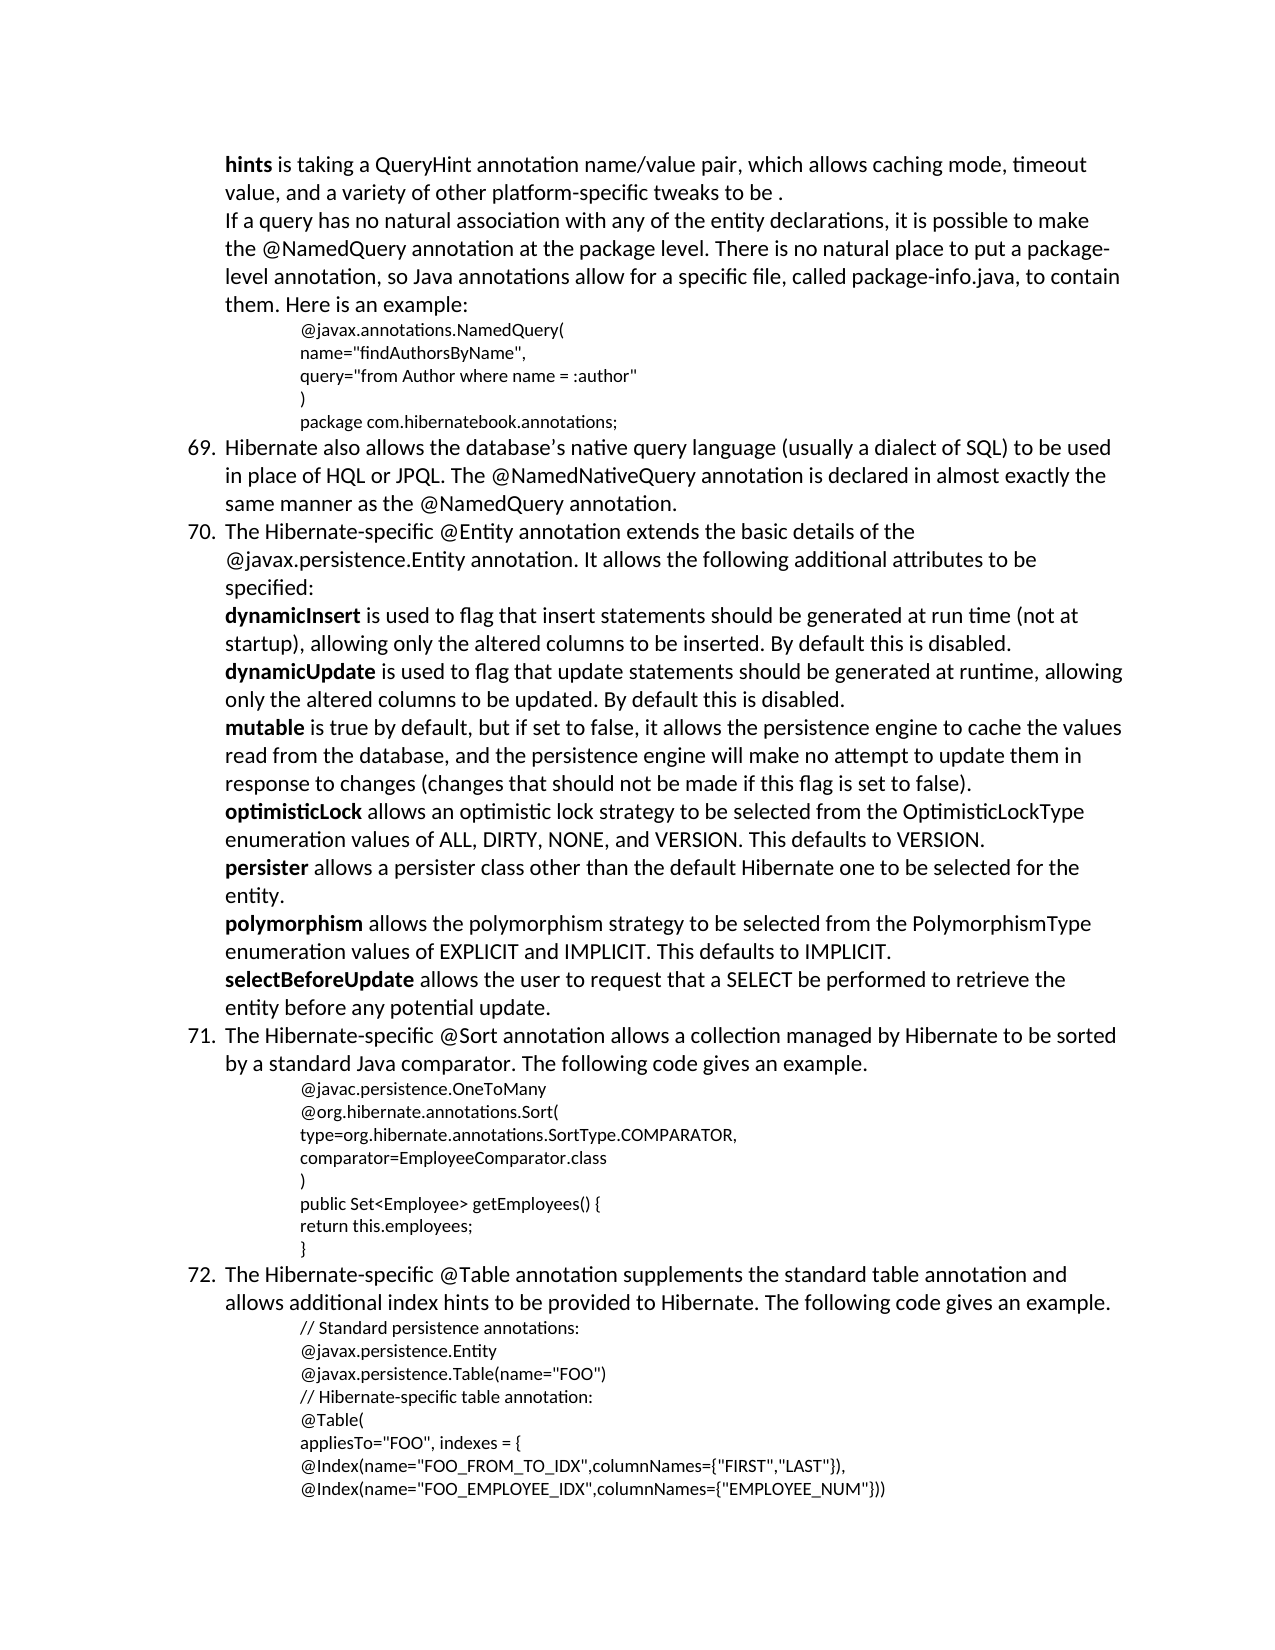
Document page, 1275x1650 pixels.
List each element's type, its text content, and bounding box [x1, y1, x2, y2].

list dynamicUpdate is used to flag that update statements should be generated at runtime, allowing only the altered columns to be updated. By default this is disabled. [225, 657, 1125, 713]
list @javax.persistence.Entity [300, 1339, 1125, 1362]
list name="findAuthorsByName", [300, 341, 1125, 364]
list appliesTo="FOO", indexes = { [300, 1431, 1125, 1454]
list Hibernate also allows the database’s native query language (usually a dialect of SQL) to be used in place of HQL or JPQL. The @NamedNativeQuery annotation is declared in almost exactly the same manner as the @NamedQuery annotation. [187, 433, 1125, 517]
list } [300, 1238, 1125, 1261]
list @javac.persistence.OneToMany [300, 1077, 1125, 1100]
list @org.hibernate.annotations.Sort( [300, 1100, 1125, 1123]
list The Hibernate-specific @Entity annotation extends the basic details of the @javax.persistence.Entity annotation. It allows the following additional attributes to be specified: [187, 517, 1125, 601]
list @Table( [300, 1408, 1125, 1431]
list ) [300, 1169, 1125, 1192]
list dynamicInsert is used to flag that insert statements should be generated at run time (not at startup), allowing only the altered columns to be inserted. By default this is disabled. [225, 601, 1125, 657]
list persister allows a persister class other than the default Hibernate one to be selected for the entity. [225, 853, 1125, 909]
list ) [300, 387, 1125, 410]
list hints is taking a QueryHint annotation name/value pair, which allows caching mode, timeout value, and a variety of other platform-specific tweaks to be . [225, 150, 1125, 206]
list @javax.persistence.Table(name="FOO") [300, 1362, 1125, 1385]
list @javax.annotations.NamedQuery( [300, 318, 1125, 341]
list comparator=EmployeeComparator.class [300, 1146, 1125, 1169]
list package com.hibernatebook.annotations; [300, 410, 1125, 433]
list public Set<Employee> getEmployees() { [300, 1192, 1125, 1215]
list The Hibernate-specific @Table annotation supplements the standard table annotation and allows additional index hints to be provided to Hibernate. The following code gives an example. [187, 1261, 1125, 1317]
list type=org.hibernate.annotations.SortType.COMPARATOR, [300, 1123, 1125, 1146]
list // Hibernate-specific table annotation: [300, 1385, 1125, 1408]
list mutable is true by default, but if set to false, it allows the persistence engine to cache the values read from the database, and the persistence engine will make no attempt to update them in response to changes (changes that should not be made if this flag is set to false). [225, 713, 1125, 797]
list return this.employees; [300, 1215, 1125, 1238]
list optimisticLock allows an optimistic lock strategy to be selected from the OptimisticLockType enumeration values of ALL, DIRTY, NONE, and VERSION. This defaults to VERSION. [225, 797, 1125, 853]
list // Standard persistence annotations: [300, 1317, 1125, 1339]
list @Index(name="FOO_EMPLOYEE_IDX",columnNames={"EMPLOYEE_NUM"})) [300, 1477, 1125, 1500]
list @Index(name="FOO_FROM_TO_IDX",columnNames={"FIRST","LAST"}), [300, 1454, 1125, 1477]
list selectBeforeUpdate allows the user to request that a SELECT be performed to retrieve the entity before any potential update. [225, 965, 1125, 1021]
list If a query has no natural association with any of the entity declarations, it is possible to make the @NamedQuery annotation at the package level. There is no natural place to put a package-level annotation, so Java annotations allow for a specific file, called package-info.java, to contain them. Here is an example: [225, 206, 1125, 318]
list polymorphism allows the polymorphism strategy to be selected from the PolymorphismType enumeration values of EXPLICIT and IMPLICIT. This defaults to IMPLICIT. [225, 909, 1125, 965]
list The Hibernate-specific @Sort annotation allows a collection managed by Hibernate to be sorted by a standard Java comparator. The following code gives an example. [187, 1021, 1125, 1077]
list query="from Author where name = :author" [300, 364, 1125, 387]
